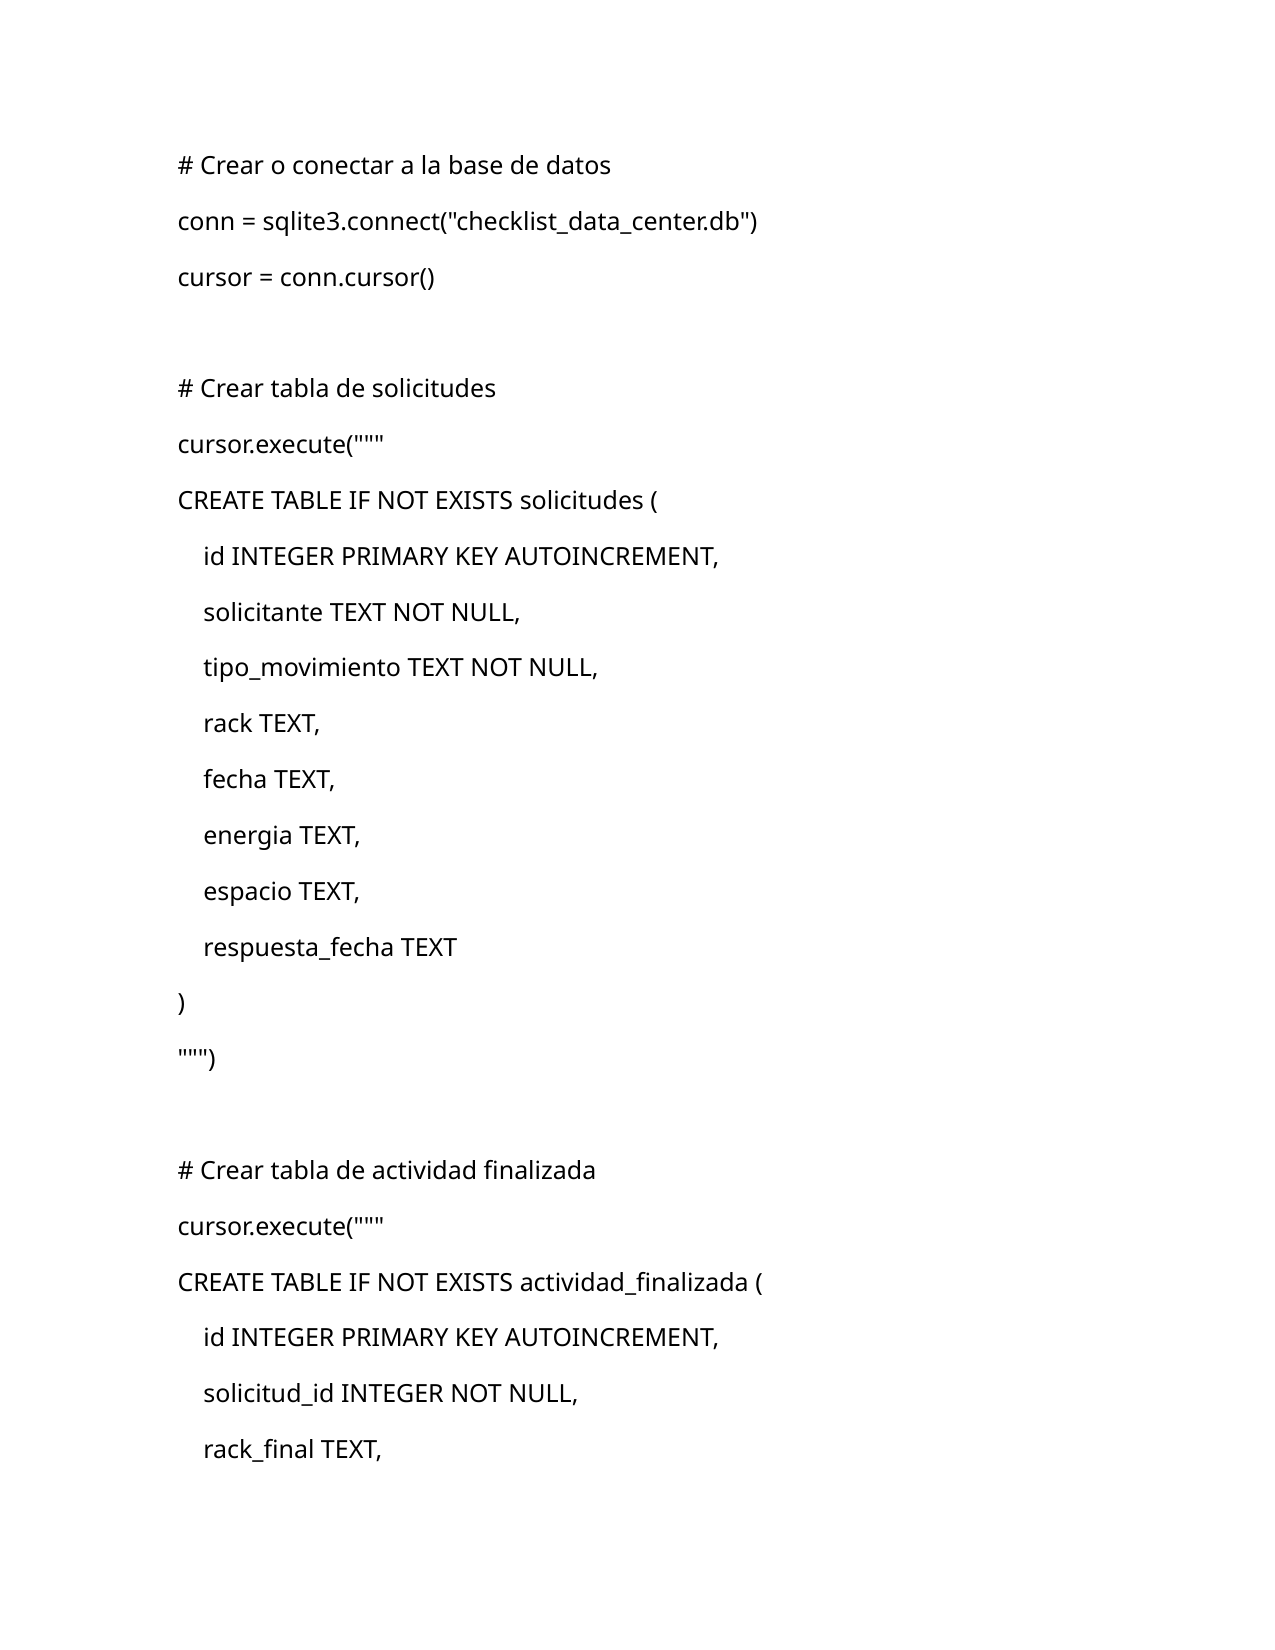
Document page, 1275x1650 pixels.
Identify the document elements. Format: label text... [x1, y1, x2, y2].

text cursor.execute(""" [177, 1208, 1098, 1242]
text CREATE TABLE IF NOT EXISTS actividad_finalizada ( [177, 1264, 1098, 1298]
text tipo_movimiento TEXT NOT NULL, [177, 650, 1098, 684]
text id INTEGER PRIMARY KEY AUTOINCREMENT, [177, 538, 1098, 572]
text fecha TEXT, [177, 762, 1098, 796]
text ) [177, 985, 1098, 1019]
text rack_final TEXT, [177, 1432, 1098, 1466]
text cursor.execute(""" [177, 427, 1098, 461]
text energia TEXT, [177, 818, 1098, 852]
text CREATE TABLE IF NOT EXISTS solicitudes ( [177, 483, 1098, 517]
text # Crear o conectar a la base de datos [177, 148, 1098, 182]
text conn = sqlite3.connect("checklist_data_center.db") [177, 203, 1098, 237]
text respuesta_fecha TEXT [177, 929, 1098, 963]
text espacio TEXT, [177, 873, 1098, 907]
text """) [177, 1041, 1098, 1075]
text cursor = conn.cursor() [177, 259, 1098, 293]
text # Crear tabla de actividad finalizada [177, 1153, 1098, 1187]
text # Crear tabla de solicitudes [177, 371, 1098, 405]
text solicitud_id INTEGER NOT NULL, [177, 1376, 1098, 1410]
text solicitante TEXT NOT NULL, [177, 594, 1098, 628]
text id INTEGER PRIMARY KEY AUTOINCREMENT, [177, 1320, 1098, 1354]
text rack TEXT, [177, 706, 1098, 740]
